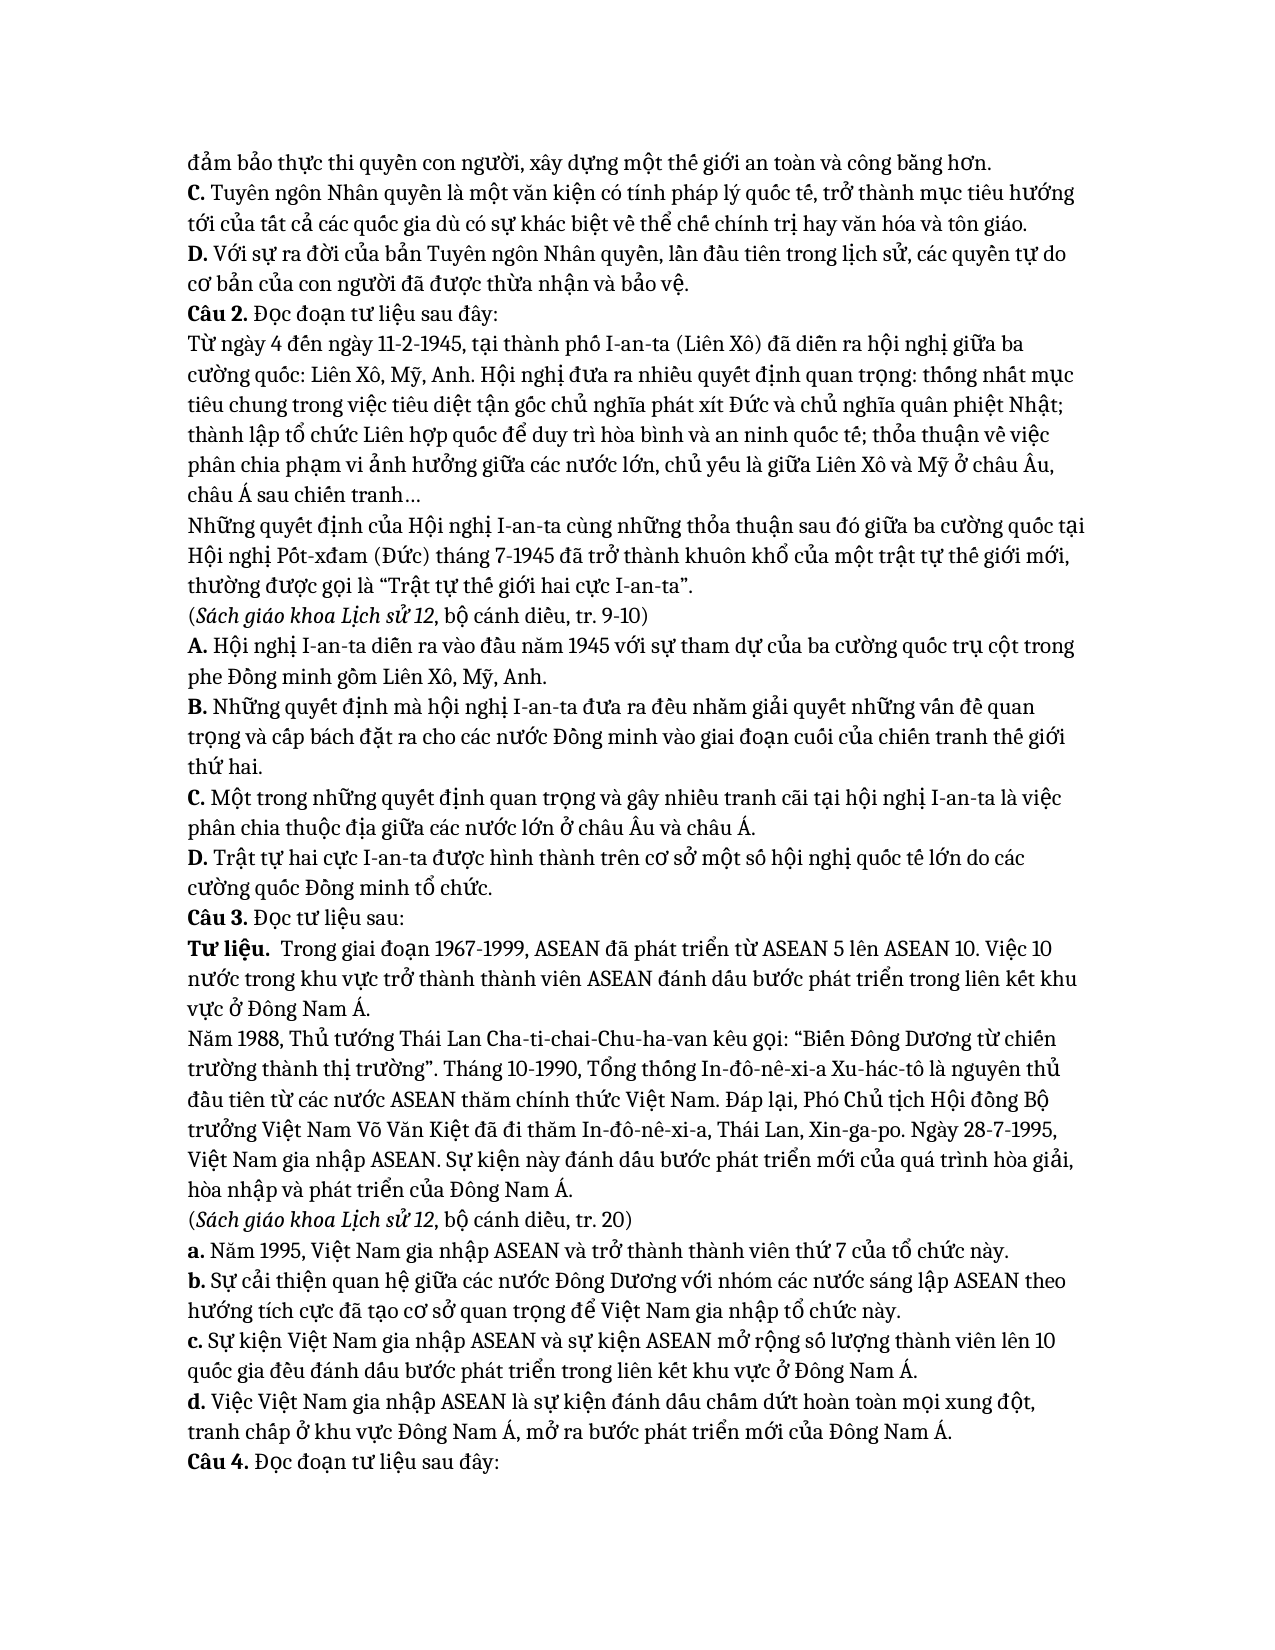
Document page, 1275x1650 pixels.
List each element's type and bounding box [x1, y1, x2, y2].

text [187, 150, 1087, 1475]
